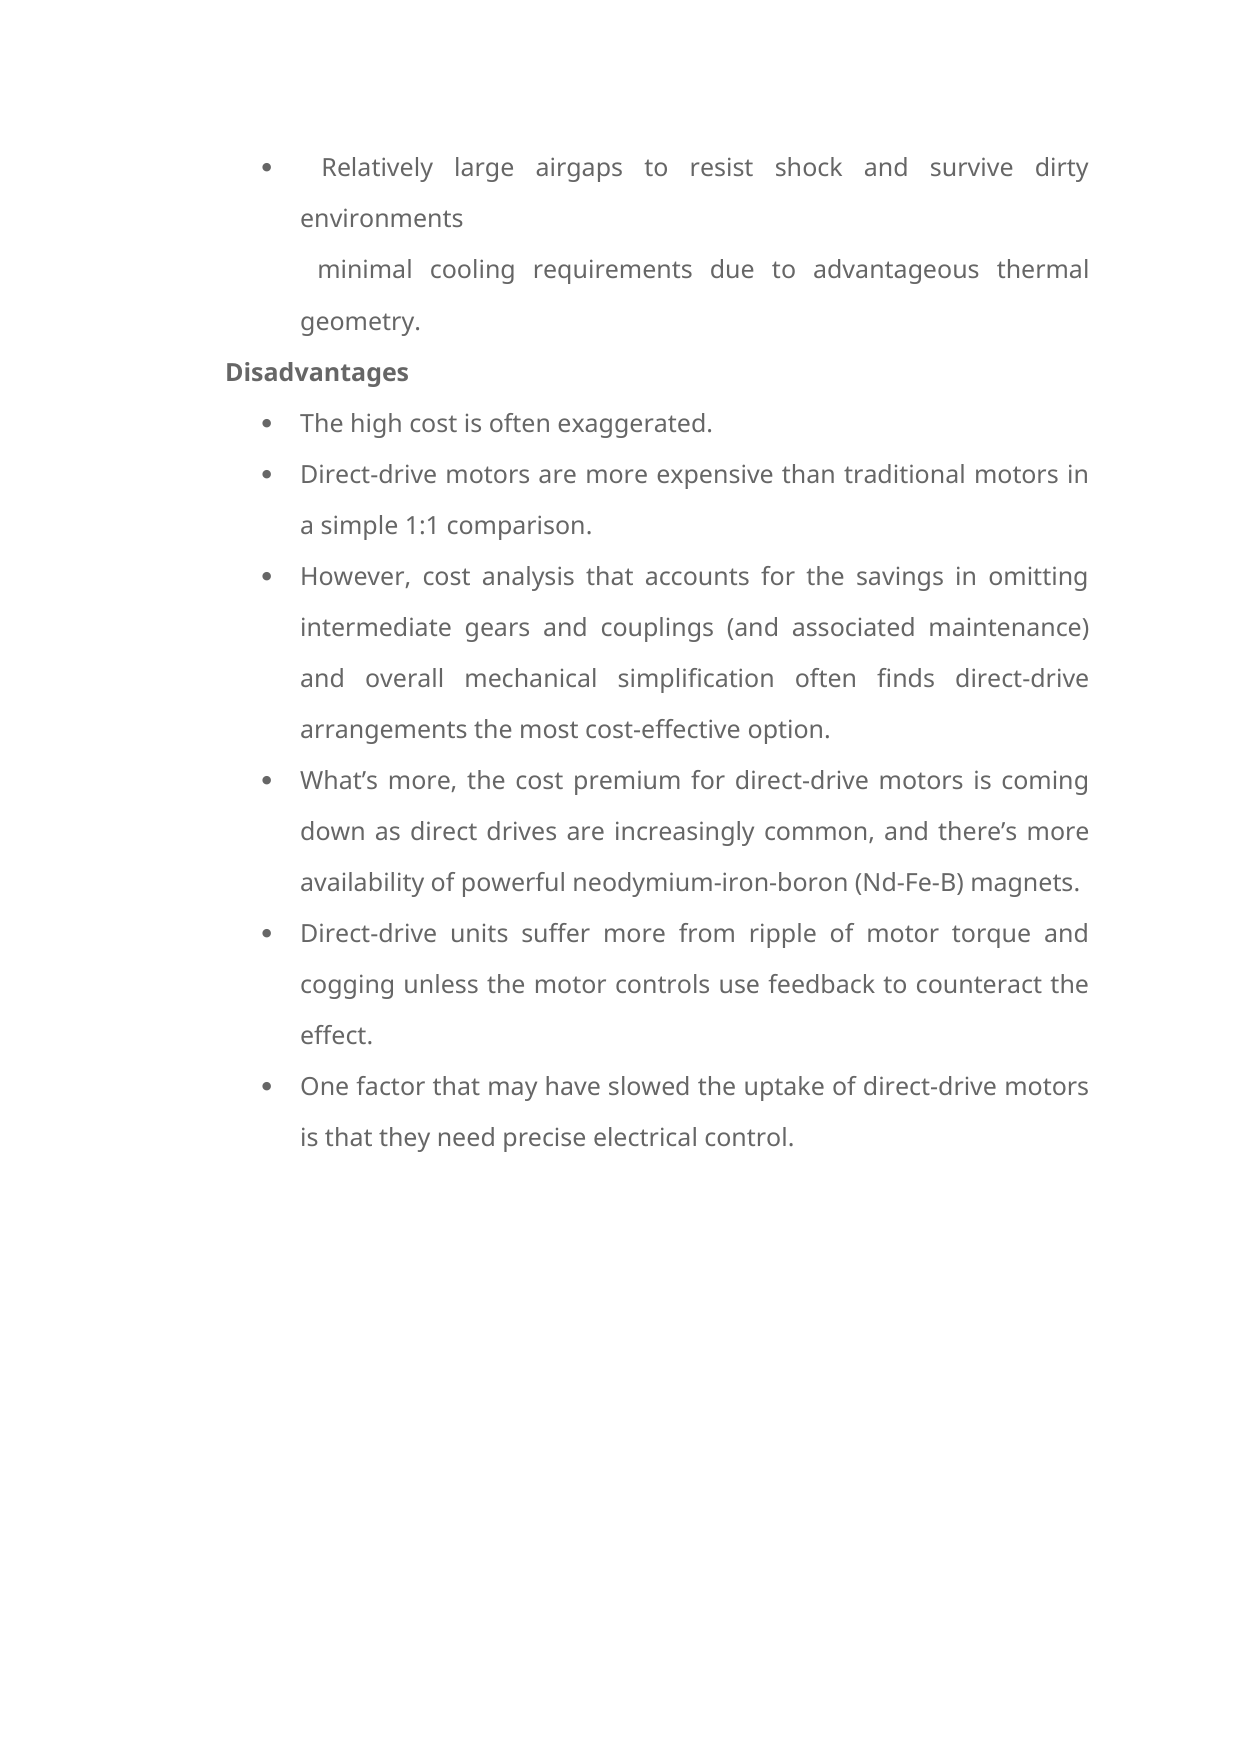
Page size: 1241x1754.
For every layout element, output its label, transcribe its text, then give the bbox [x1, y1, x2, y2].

list Relatively large airgaps to resist shock and survive dirty environments minimal cooling requirements due to advantageous thermal geometry. [262, 150, 1090, 337]
list However, cost analysis that accounts for the savings in omitting intermediate gears and couplings (and associated maintenance) and overall mechanical simplification often finds direct-drive arrangements the most cost-effective option. [262, 558, 1090, 746]
list One factor that may have slowed the uptake of direct-drive motors is that they need precise electrical control. [262, 1069, 1090, 1154]
text Disadvantages [225, 354, 1090, 388]
list What’s more, the cost premium for direct-drive motors is coming down as direct drives are increasingly common, and there’s more availability of powerful neodymium-iron-boron (Nd-Fe-B) magnets. [262, 762, 1090, 899]
list Direct-drive units suffer more from ripple of motor torque and cogging unless the motor controls use feedback to counteract the effect. [262, 916, 1090, 1052]
list Direct-drive motors are more expensive than traditional motors in a simple 1:1 comparison. [262, 456, 1090, 541]
list The high cost is often exaggerated. [262, 405, 1090, 439]
